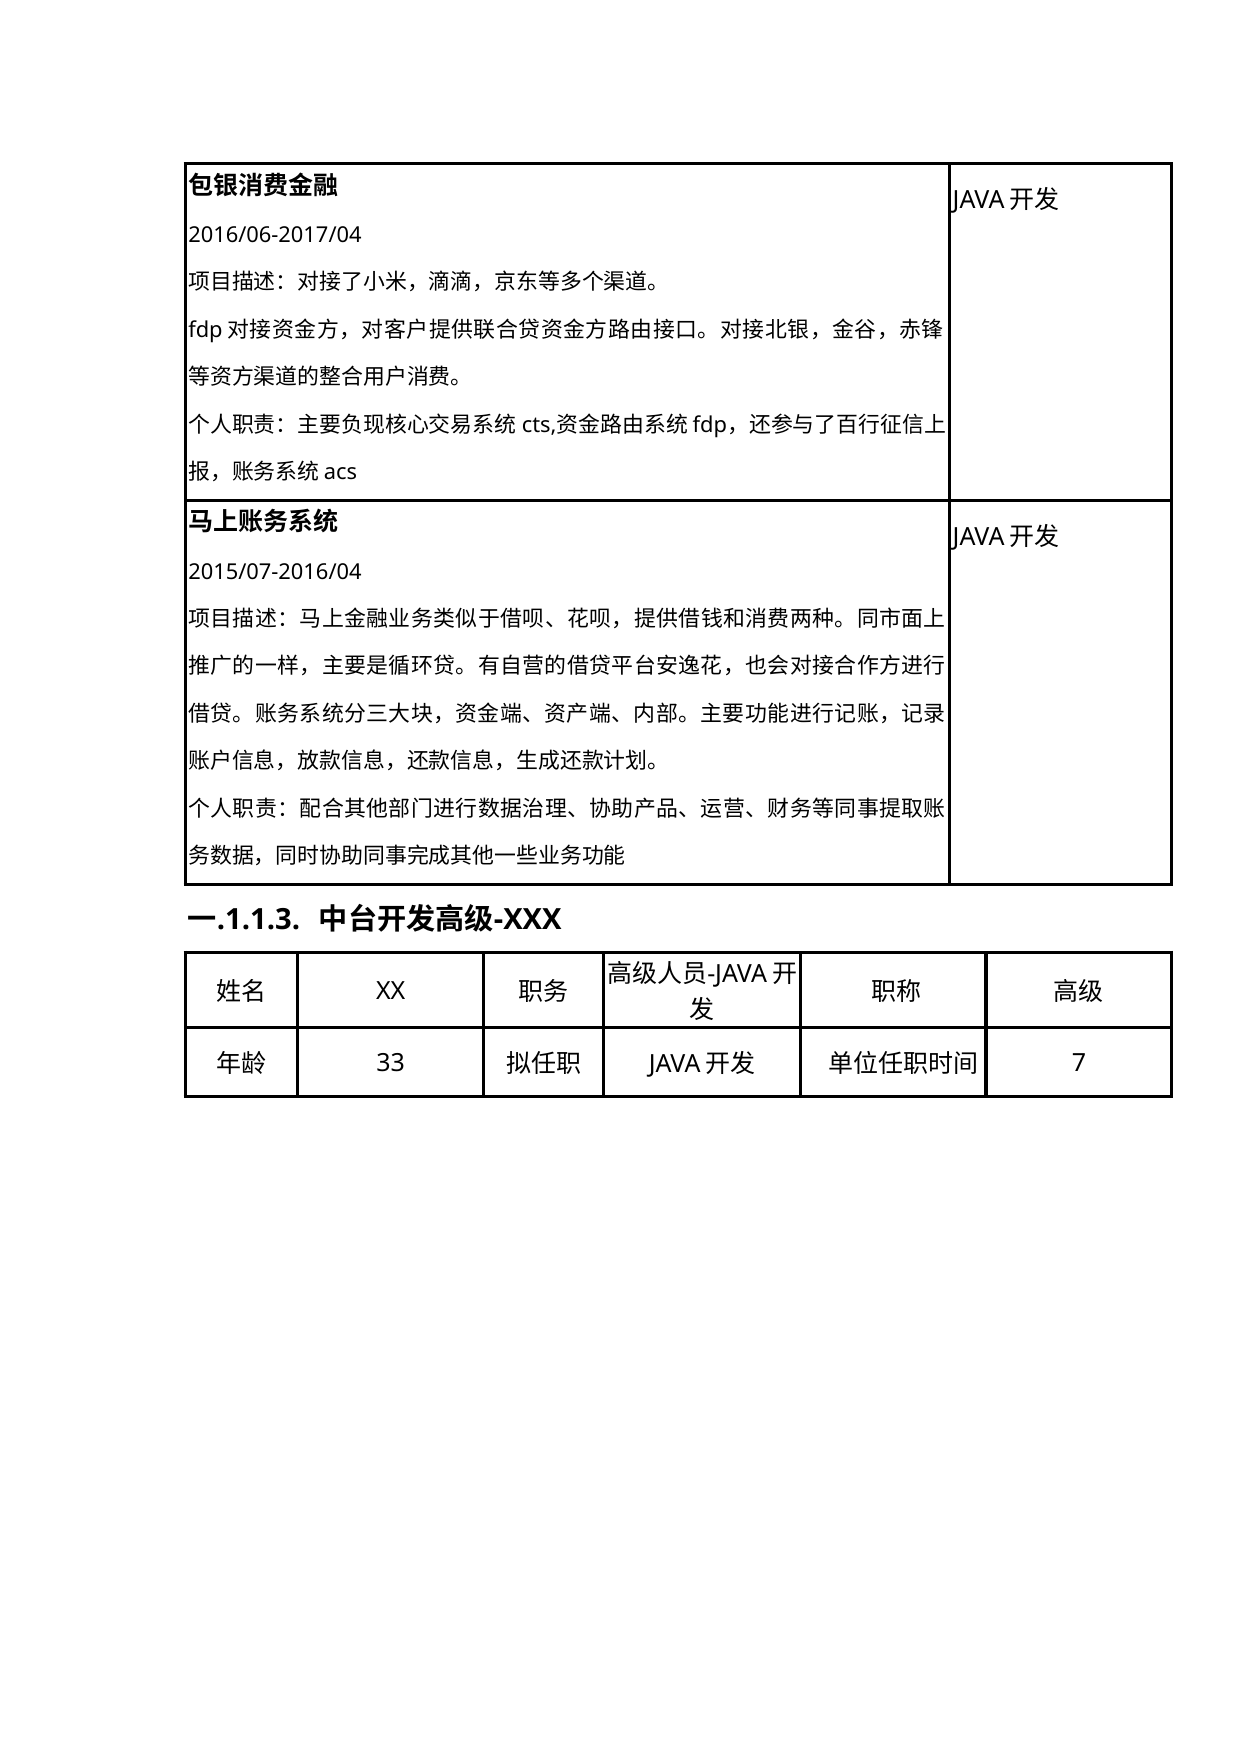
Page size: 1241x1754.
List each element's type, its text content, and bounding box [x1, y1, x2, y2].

list 中台开发高级-XXX [187, 886, 1044, 951]
table_cell 7 [988, 1029, 1170, 1094]
table_header XX [299, 954, 482, 1026]
table_cell 33 [299, 1029, 482, 1094]
table_cell 包银消费金融 2016/06-2017/04 项目描述：对接了小米，滴滴，京东等多个渠道。 fdp对接资金方，对客户提供联合贷资金方路由接口。对接北银，金谷，赤锋等资方渠道的整合用户消费。 个人职责：主要负现核心交易系统cts,资金路由系统fdp，还参与了百行征信上报，账务系统acs [187, 165, 948, 499]
table_cell 马上账务系统 2015/07-2016/04 项目描述：马上金融业务类似于借呗、花呗，提供借钱和消费两种。同市面上推广的一样，主要是循环贷。有自营的借贷平台安逸花，也会对接合作方进行借贷。账务系统分三大块，资金端、资产端、内部。主要功能进行记账，记录账户信息，放款信息，还款信息，生成还款计划。 个人职责：配合其他部门进行数据治理、协助产品、运营、财务等同事提取账务数据，同时协助同事完成其他一些业务功能 [187, 502, 948, 882]
table_cell JAVA开发 [605, 1029, 799, 1094]
table_header 高级 [988, 954, 1170, 1026]
table_cell JAVA开发 [951, 502, 1170, 882]
table_header 高级人员-JAVA开发 [605, 954, 799, 1026]
table_header 姓名 [187, 954, 296, 1026]
table_header 职务 [485, 954, 602, 1026]
table_cell 单位任职时间 [802, 1029, 984, 1094]
table_cell 年龄 [187, 1029, 296, 1094]
table_cell JAVA开发 [951, 165, 1170, 499]
table_header 职称 [802, 954, 984, 1026]
table_cell 拟任职 [485, 1029, 602, 1094]
